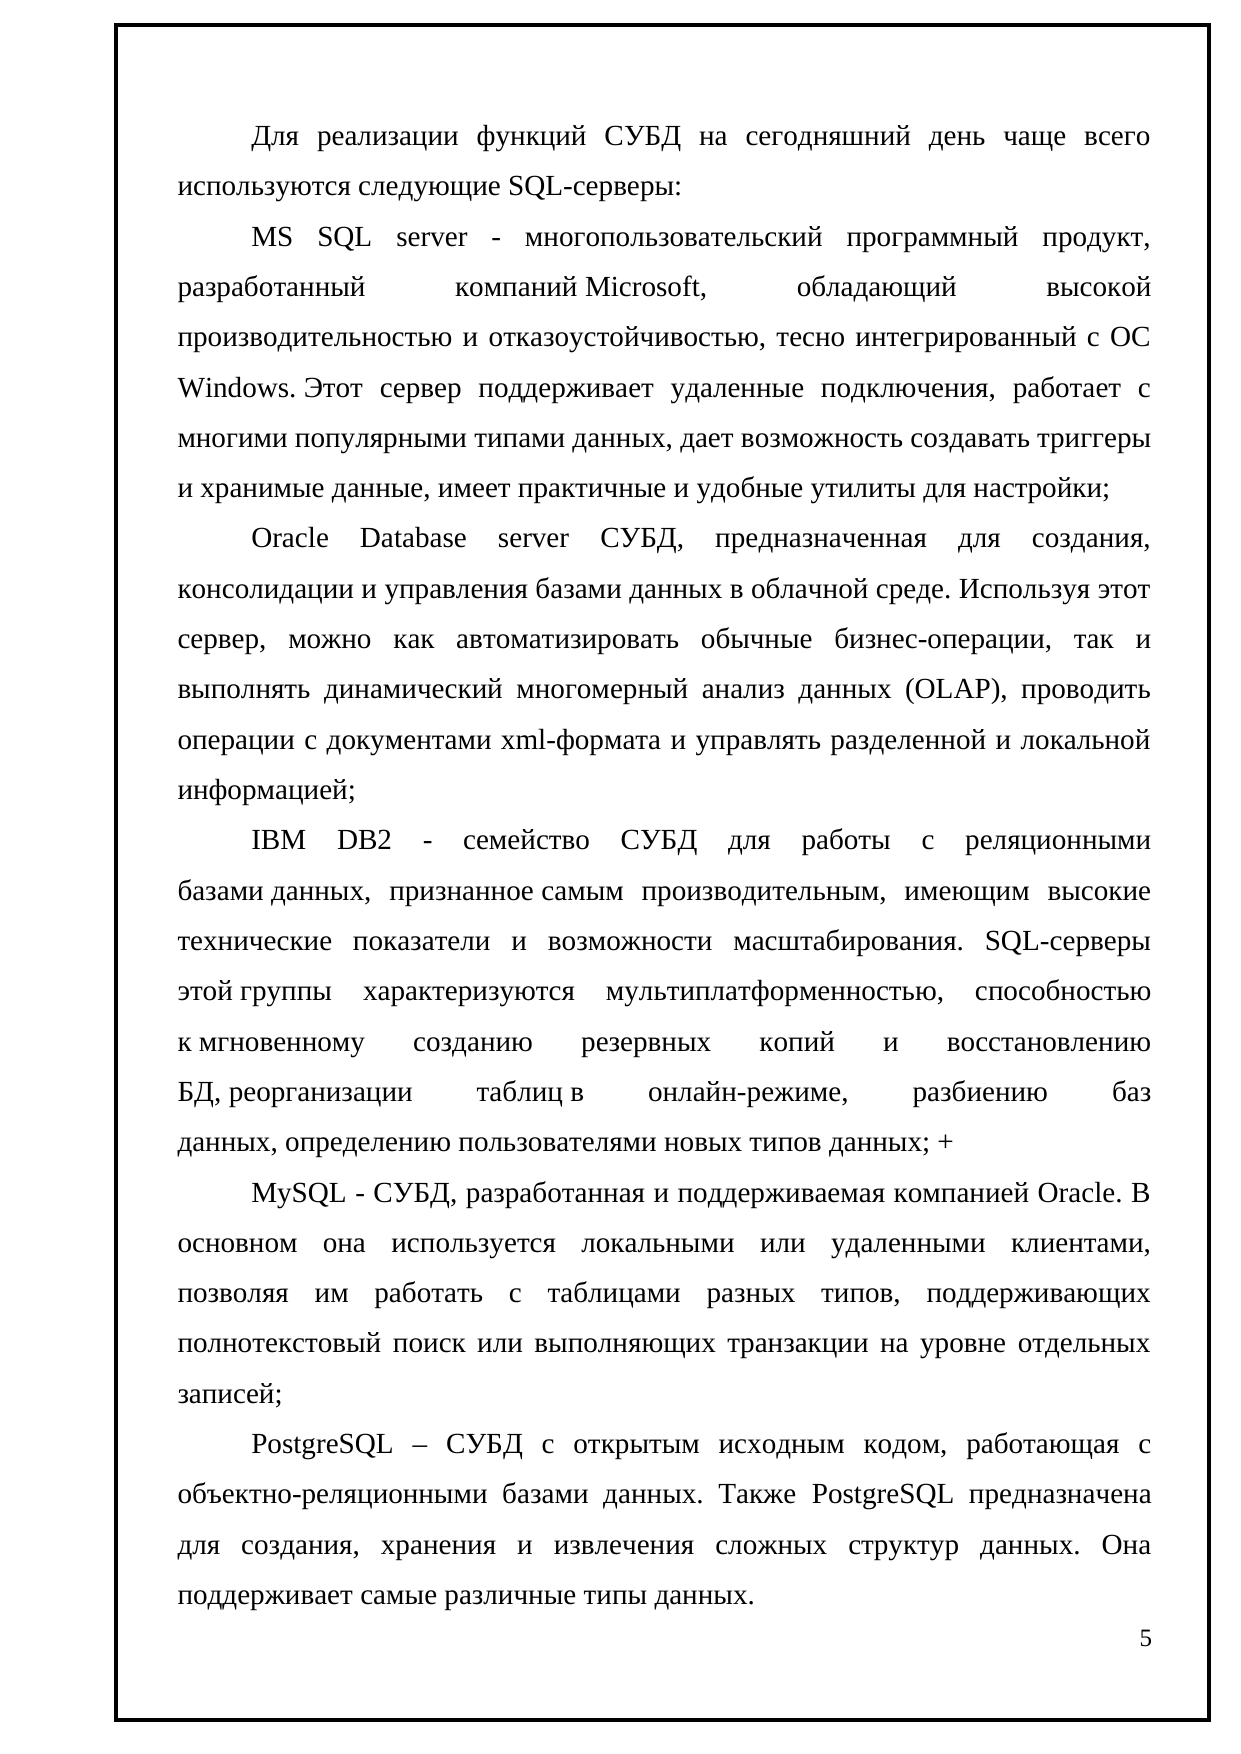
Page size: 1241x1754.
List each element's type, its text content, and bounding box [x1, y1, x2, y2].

text Для реализации функций СУБД на сегодняшний день чаще всего используются следующие SQL-серверы: [177, 118, 1152, 202]
text MS SQL server - многопользовательский программный продукт, разработанный компаний Microsoft, обладающий высокой производительностью и отказоустойчивостью, тесно интегрированный с ОС Windows. Этот сервер поддерживает удаленные подключения, работает с многими популярными типами данных, дает возможность создавать триггеры и хранимые данные, имеет практичные и удобные утилиты для настройки; [177, 219, 1152, 504]
text Oracle Database server СУБД, предназначенная для создания, консолидации и управления базами данных в облачной среде. Используя этот сервер, можно как автоматизировать обычные бизнес-операции, так и выполнять динамический многомерный анализ данных (OLAP), проводить операции с документами xml-формата и управлять разделенной и локальной информацией; [177, 521, 1152, 806]
text ІВМ DB2 - семейство СУБД для работы с реляционными базами данных, признанное самым производительным, имеющим высокие технические показатели и возможности масштабирования. SQL-серверы этой группы характеризуются мультиплатформенностью, способностью к мгновенному созданию резервных копий и восстановлению БД, реорганизации таблиц в онлайн-режиме, разбиению баз данных, определению пользователями новых типов данных; + [177, 822, 1152, 1158]
text PostgreSQL – СУБД с открытым исходным кодом, работающая с объектно-реляционными базами данных. Также PostgreSQL предназначена для создания, хранения и извлечения сложных структур данных. Она поддерживает самые различные типы данных. [177, 1426, 1152, 1611]
text MySQL - СУБД, разработанная и поддерживаемая компанией Oracle. В основном она используется локальными или удаленными клиентами, позволяя им работать с таблицами разных типов, поддерживающих полнотекстовый поиск или выполняющих транзакции на уровне отдельных записей; [177, 1175, 1152, 1409]
